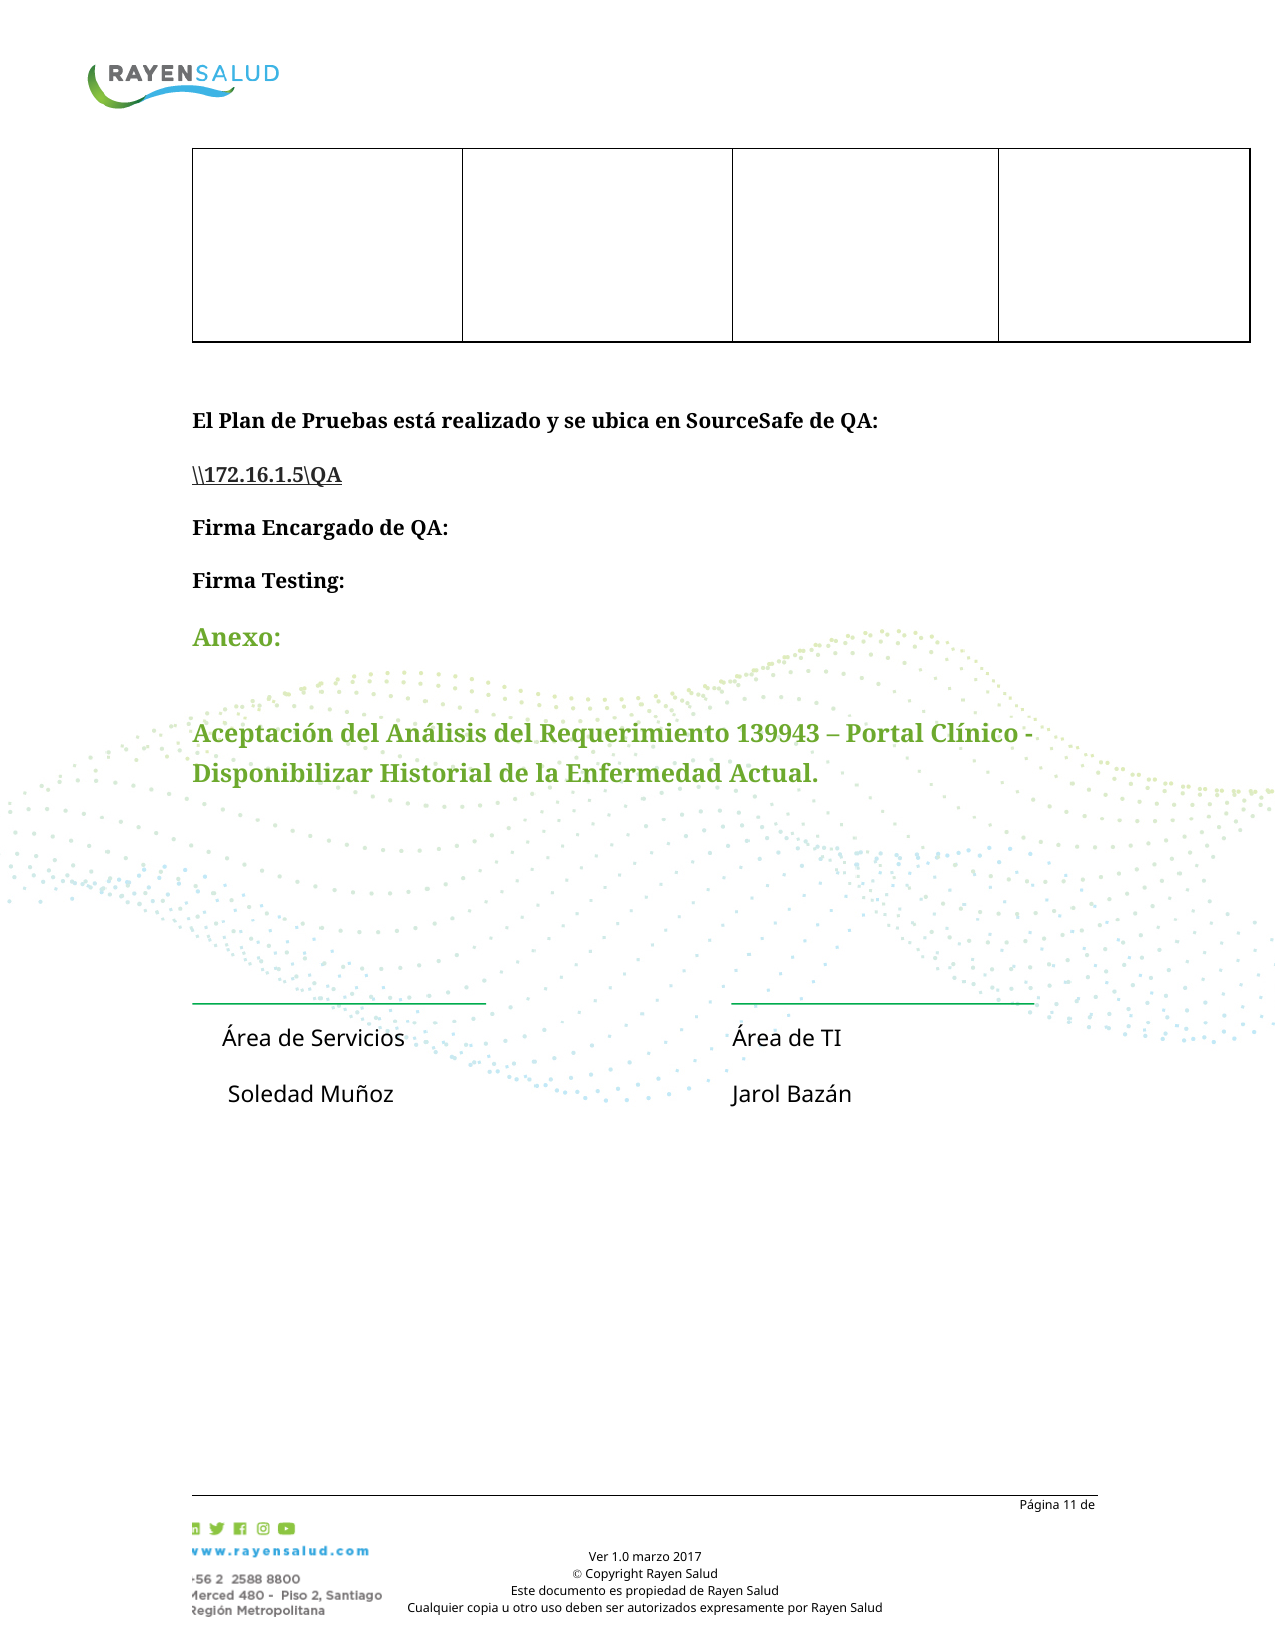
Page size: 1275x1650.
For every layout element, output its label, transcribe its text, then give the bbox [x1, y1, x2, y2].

table_cell [733, 149, 998, 341]
table_cell [463, 149, 732, 341]
text Firma Testing: [192, 567, 1098, 595]
picture [192, 1519, 387, 1618]
picture [0, 615, 1275, 1124]
table_cell [193, 149, 462, 341]
text Área de Servicios Área de TI [192, 1021, 1098, 1053]
subtitle Aceptación del Análisis del Requerimiento 139943 – Portal Clínico - Disponibilizar Historial de la Enfermedad Actual. [192, 716, 1098, 789]
text Firma Encargado de QA: [192, 513, 1098, 542]
text \\172.16.1.5\QA [192, 460, 1098, 488]
table_cell [999, 149, 1249, 341]
text Soledad Muñoz Jarol Bazán [192, 1078, 1098, 1109]
picture [78, 51, 287, 118]
subtitle Anexo: [192, 620, 1098, 654]
text El Plan de Pruebas está realizado y se ubica en SourceSafe de QA: [192, 406, 1098, 435]
